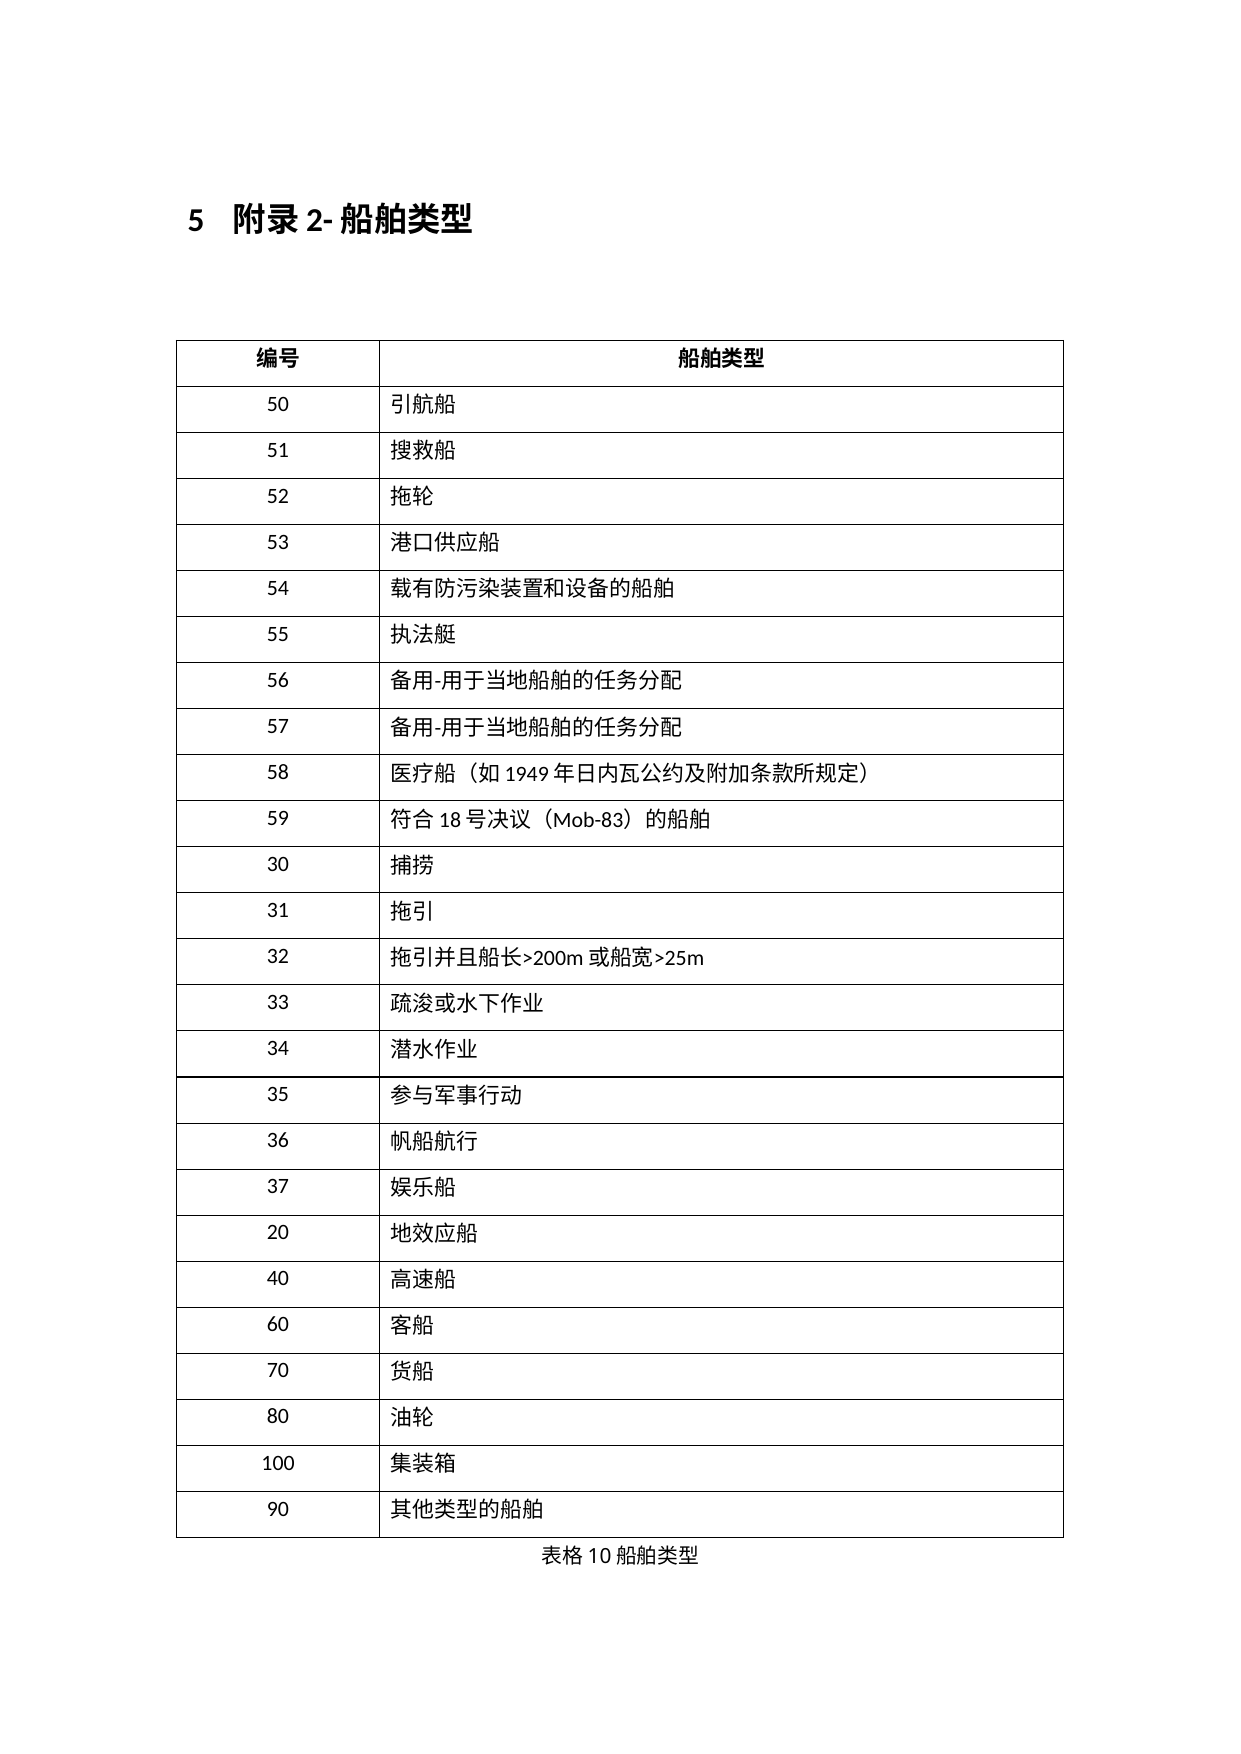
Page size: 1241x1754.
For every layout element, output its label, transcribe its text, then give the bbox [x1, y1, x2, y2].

table_cell 100 [177, 1446, 379, 1491]
table_cell 53 [177, 525, 379, 570]
table_cell 70 [177, 1354, 379, 1399]
table_cell 拖引并且船长>200m或船宽>25m [380, 939, 1063, 984]
table_cell 符合18号决议（Mob-83）的船舶 [380, 801, 1063, 846]
table_cell 高速船 [380, 1262, 1063, 1307]
table_cell 57 [177, 709, 379, 754]
table_cell 搜救船 [380, 433, 1063, 478]
table_cell 36 [177, 1124, 379, 1168]
table_cell 医疗船（如1949年日内瓦公约及附加条款所规定） [380, 755, 1063, 800]
table_cell 90 [177, 1492, 379, 1537]
table_cell 37 [177, 1170, 379, 1214]
table_cell 55 [177, 617, 379, 662]
table_header 编号 [177, 341, 379, 386]
table_cell 娱乐船 [380, 1170, 1063, 1214]
table_cell 40 [177, 1262, 379, 1307]
table_cell 参与军事行动 [380, 1078, 1063, 1122]
table_cell 疏浚或水下作业 [380, 985, 1063, 1030]
table_cell 执法艇 [380, 617, 1063, 662]
table_cell 备用-用于当地船舶的任务分配 [380, 709, 1063, 754]
table_cell 52 [177, 479, 379, 524]
table_cell 33 [177, 985, 379, 1030]
table_cell 54 [177, 571, 379, 616]
table_cell 地效应船 [380, 1216, 1063, 1261]
table_cell 潜水作业 [380, 1031, 1063, 1076]
table_cell 60 [177, 1308, 379, 1353]
table_cell 59 [177, 801, 379, 846]
table_cell 港口供应船 [380, 525, 1063, 570]
table_cell 油轮 [380, 1400, 1063, 1445]
table_cell 80 [177, 1400, 379, 1445]
table_cell 拖轮 [380, 479, 1063, 524]
table_cell 50 [177, 387, 379, 432]
table_cell 34 [177, 1031, 379, 1076]
table_cell 56 [177, 663, 379, 708]
table_cell 32 [177, 939, 379, 984]
table_cell 集装箱 [380, 1446, 1063, 1491]
table_cell 30 [177, 847, 379, 892]
table_cell 其他类型的船舶 [380, 1492, 1063, 1537]
table_cell 58 [177, 755, 379, 800]
table_cell 35 [177, 1078, 379, 1122]
table_cell 货船 [380, 1354, 1063, 1399]
table_cell 51 [177, 433, 379, 478]
table_cell 20 [177, 1216, 379, 1261]
table_header 船舶类型 [380, 341, 1063, 386]
table_cell 捕捞 [380, 847, 1063, 892]
table_cell 备用-用于当地船舶的任务分配 [380, 663, 1063, 708]
table_cell 客船 [380, 1308, 1063, 1353]
table_cell 载有防污染装置和设备的船舶 [380, 571, 1063, 616]
table_cell 31 [177, 893, 379, 938]
table_cell 拖引 [380, 893, 1063, 938]
table_cell 引航船 [380, 387, 1063, 432]
table_cell 帆船航行 [380, 1124, 1063, 1168]
subtitle 附录2- 船舶类型 [187, 185, 1053, 250]
